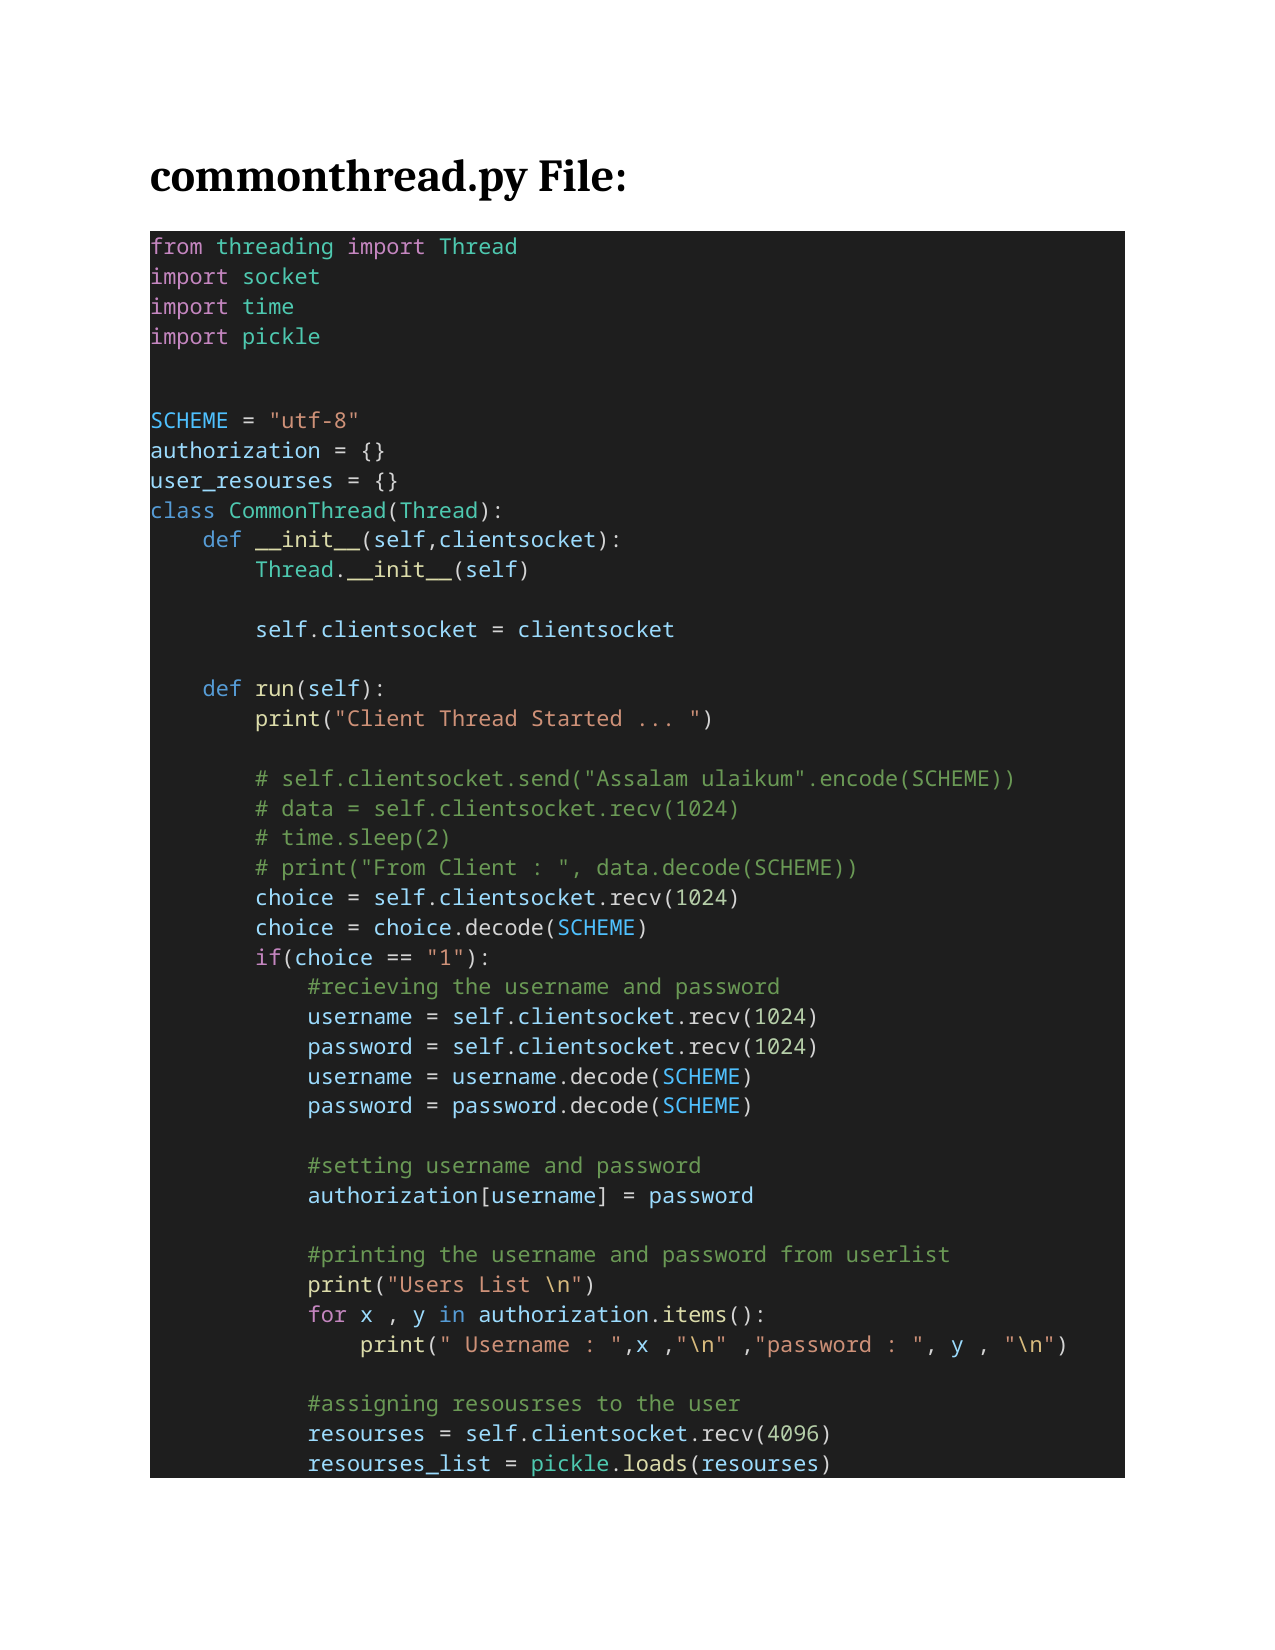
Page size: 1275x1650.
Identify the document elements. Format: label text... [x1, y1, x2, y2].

text print("Users List \n") [150, 1269, 1125, 1299]
text resourses_list = pickle.loads(resourses) [150, 1448, 1125, 1478]
text resourses = self.clientsocket.recv(4096) [150, 1418, 1125, 1448]
text user_resourses = {} [150, 465, 1125, 495]
text authorization[username] = password [150, 1180, 1125, 1210]
text import time [150, 291, 1125, 321]
text Thread.__init__(self) [150, 554, 1125, 584]
text #recieving the username and password [150, 971, 1125, 1001]
text commonthread.py File: [150, 150, 1125, 203]
text import pickle [150, 321, 1125, 351]
text password = password.decode(SCHEME) [150, 1091, 1125, 1120]
text class CommonThread(Thread): [150, 495, 1125, 524]
text username = self.clientsocket.recv(1024) [150, 1001, 1125, 1031]
text #assigning resousrses to the user [150, 1388, 1125, 1418]
text from threading import Thread [150, 231, 1125, 261]
text print("Client Thread Started ... ") [150, 703, 1125, 733]
text password = self.clientsocket.recv(1024) [150, 1031, 1125, 1061]
text username = username.decode(SCHEME) [150, 1061, 1125, 1091]
text # self.clientsocket.send("Assalam ulaikum".encode(SCHEME)) [150, 763, 1125, 793]
text choice = choice.decode(SCHEME) [150, 912, 1125, 942]
text #setting username and password [150, 1150, 1125, 1180]
text print(" Username : ",x ,"\n" ,"password : ", y , "\n") [150, 1329, 1125, 1359]
text # data = self.clientsocket.recv(1024) [150, 793, 1125, 822]
text choice = self.clientsocket.recv(1024) [150, 882, 1125, 912]
text self.clientsocket = clientsocket [150, 614, 1125, 644]
text def __init__(self,clientsocket): [150, 524, 1125, 554]
text def run(self): [150, 673, 1125, 703]
text # time.sleep(2) [150, 822, 1125, 852]
text for x , y in authorization.items(): [150, 1299, 1125, 1329]
text if(choice == "1"): [150, 942, 1125, 971]
text import socket [150, 261, 1125, 291]
text SCHEME = "utf-8" [150, 405, 1125, 435]
text # print("From Client : ", data.decode(SCHEME)) [150, 852, 1125, 882]
text #printing the username and password from userlist [150, 1239, 1125, 1269]
text authorization = {} [150, 435, 1125, 465]
